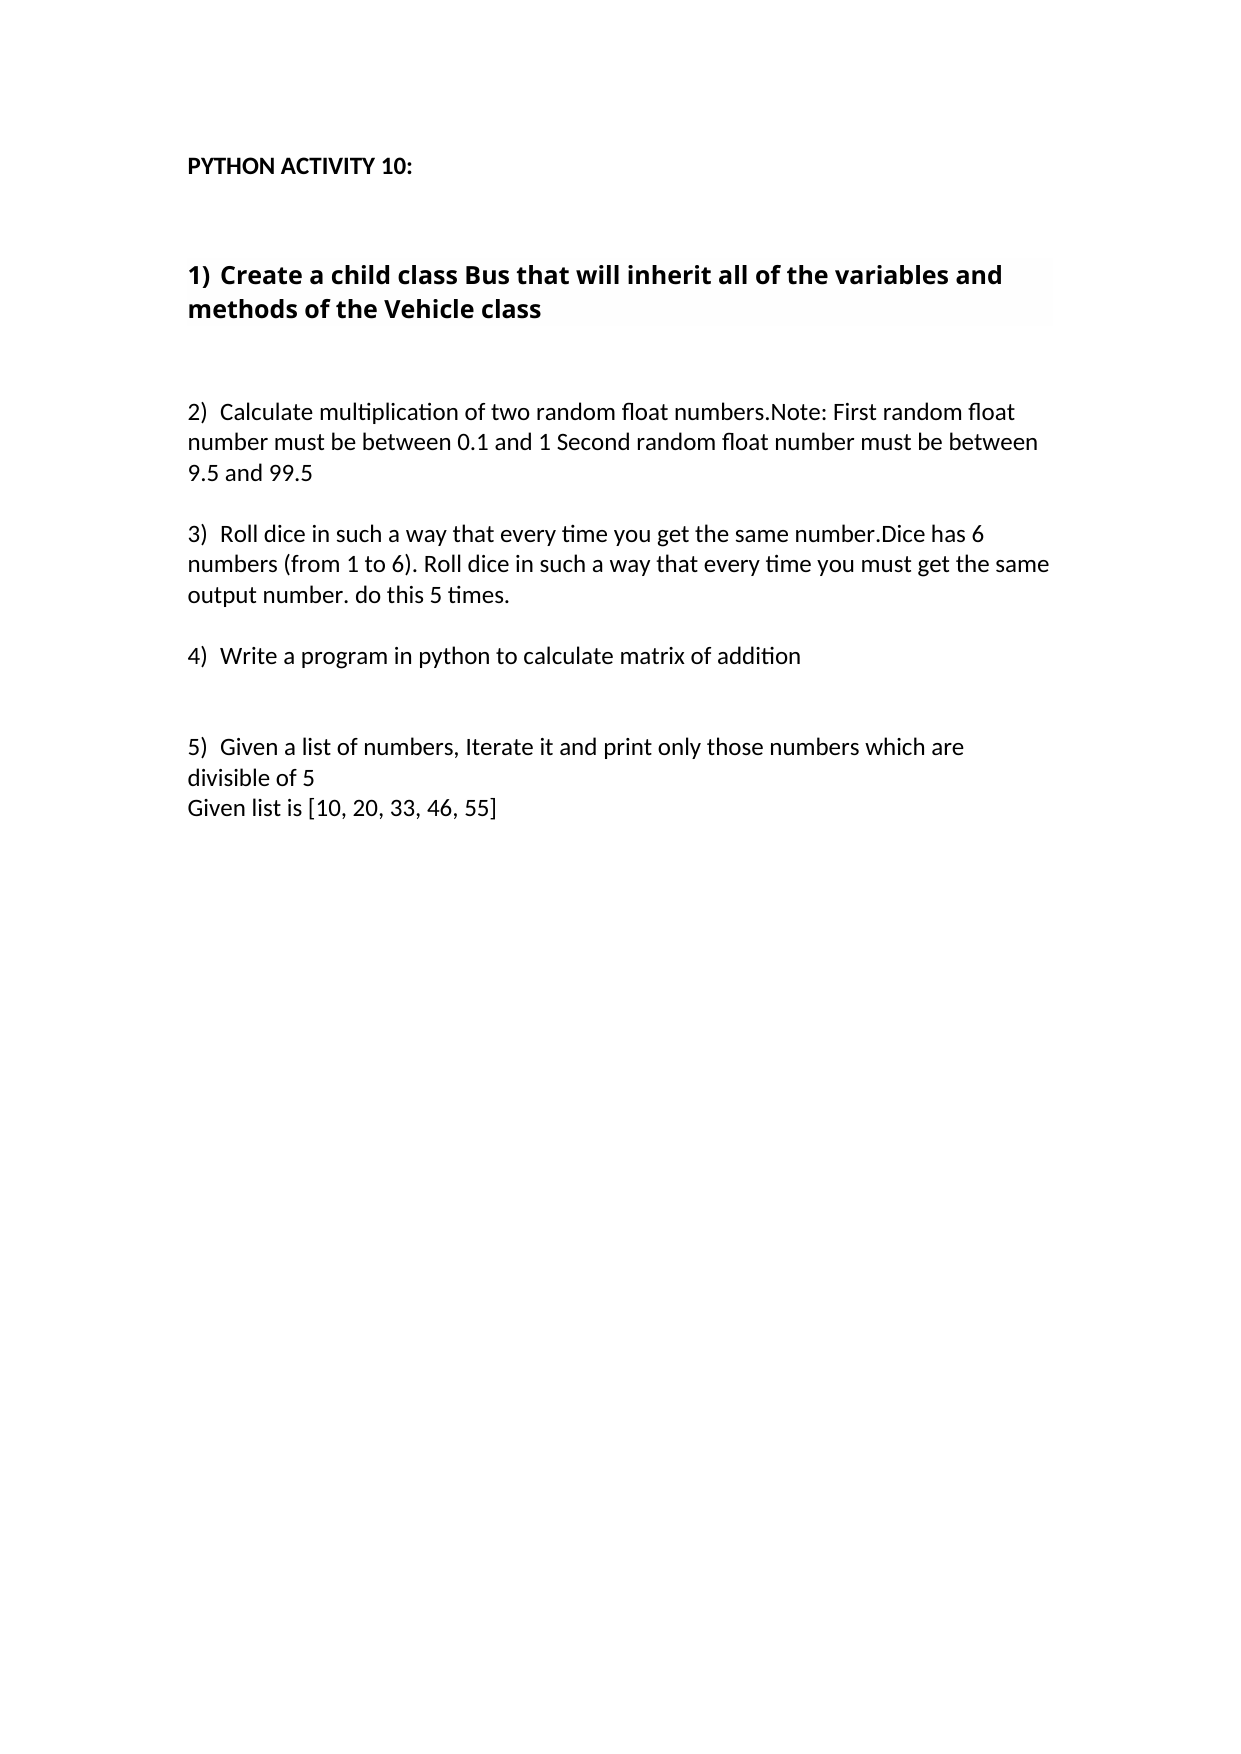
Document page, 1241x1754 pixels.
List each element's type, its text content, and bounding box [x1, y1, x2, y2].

list Write a program in python to calculate matrix of addition [187, 640, 1053, 670]
list Given list is [10, 20, 33, 46, 55] [187, 792, 1053, 823]
text PYTHON ACTIVITY 10: [187, 150, 1053, 181]
subtitle Create a child class Bus that will inherit all of the variables and methods of the Vehicle class [542, 258, 1053, 326]
list Calculate multiplication of two random float numbers.Note: First random float number must be between 0.1 and 1 Second random float number must be between 9.5 and 99.5 [187, 396, 1053, 487]
list Roll dice in such a way that every time you get the same number.Dice has 6 numbers (from 1 to 6). Roll dice in such a way that every time you must get the same output number. do this 5 times. [187, 518, 1053, 609]
list Given a list of numbers, Iterate it and print only those numbers which are divisible of 5 [187, 731, 1053, 792]
